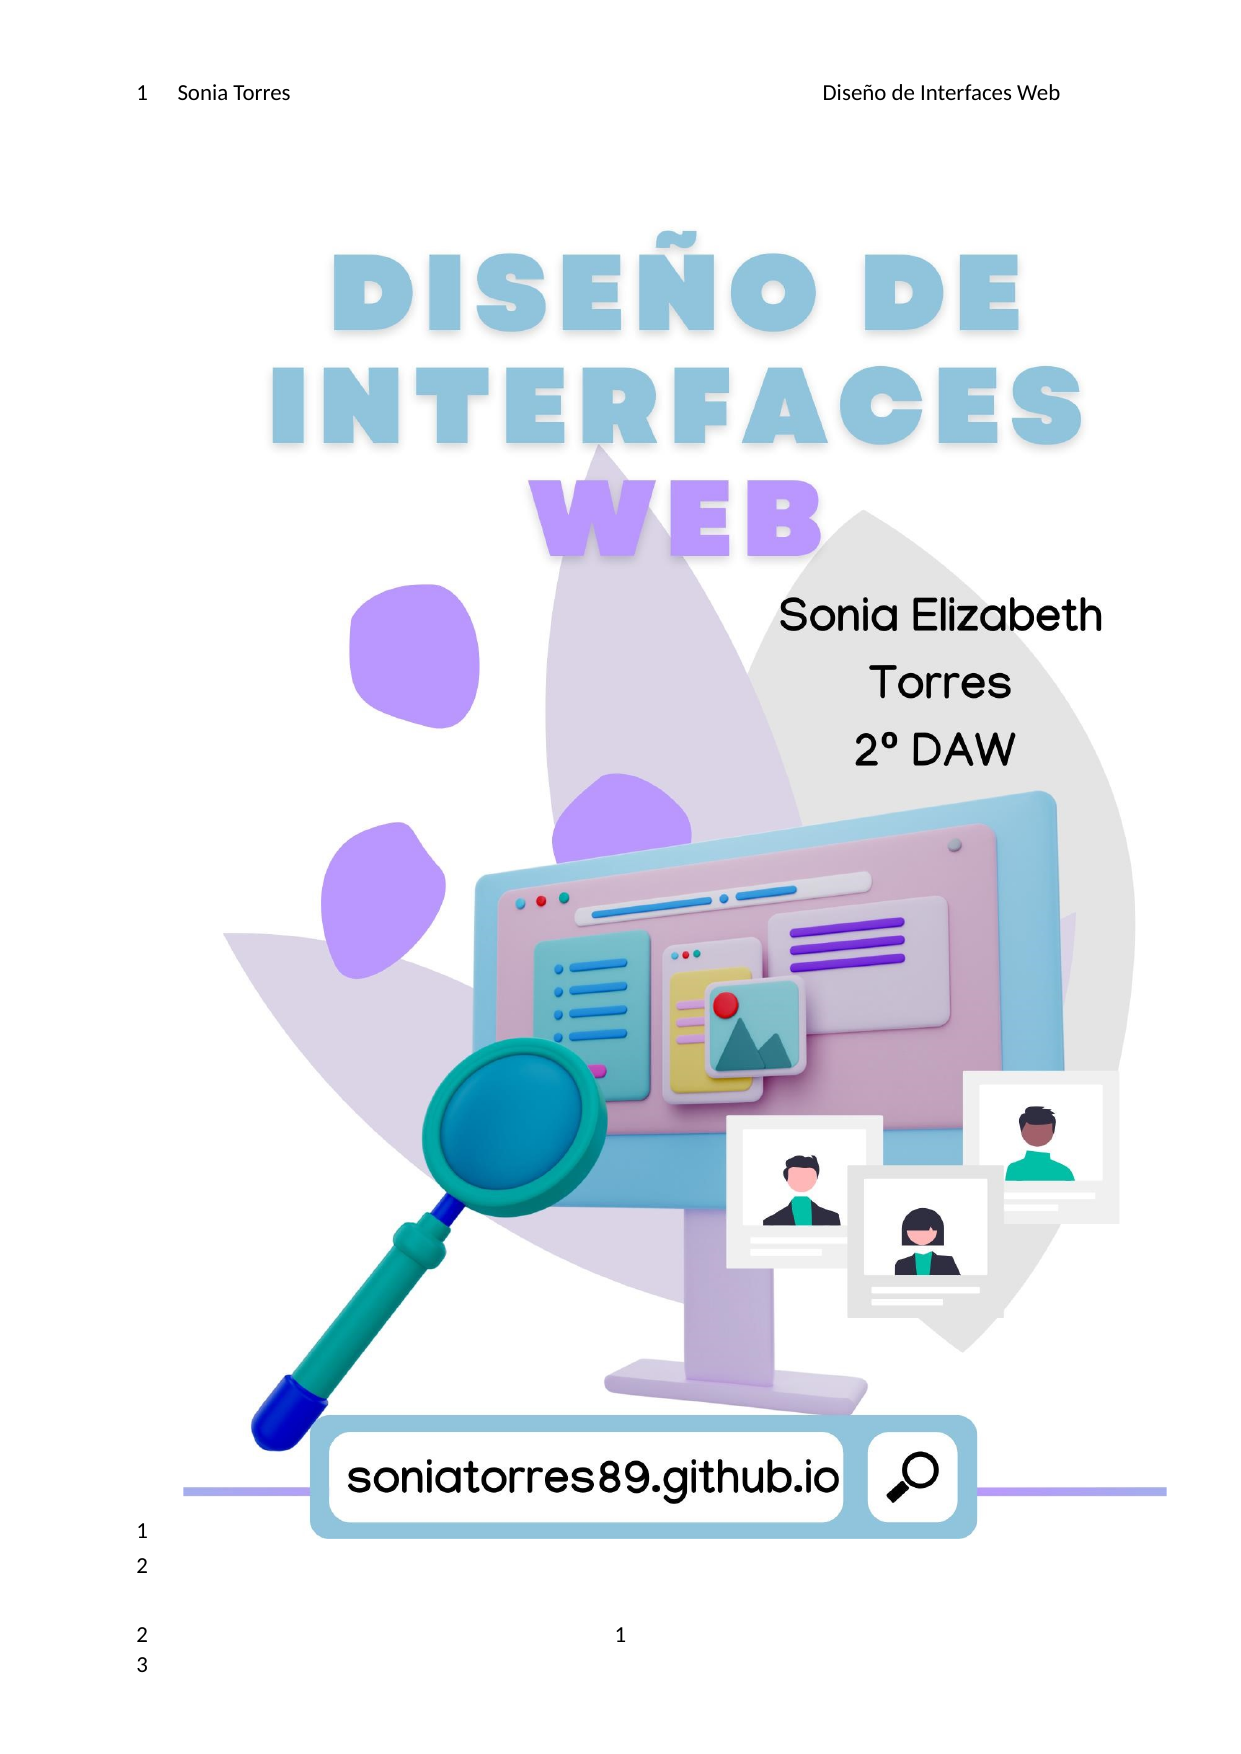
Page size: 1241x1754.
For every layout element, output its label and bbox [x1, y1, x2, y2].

picture [183, 147, 1167, 1539]
